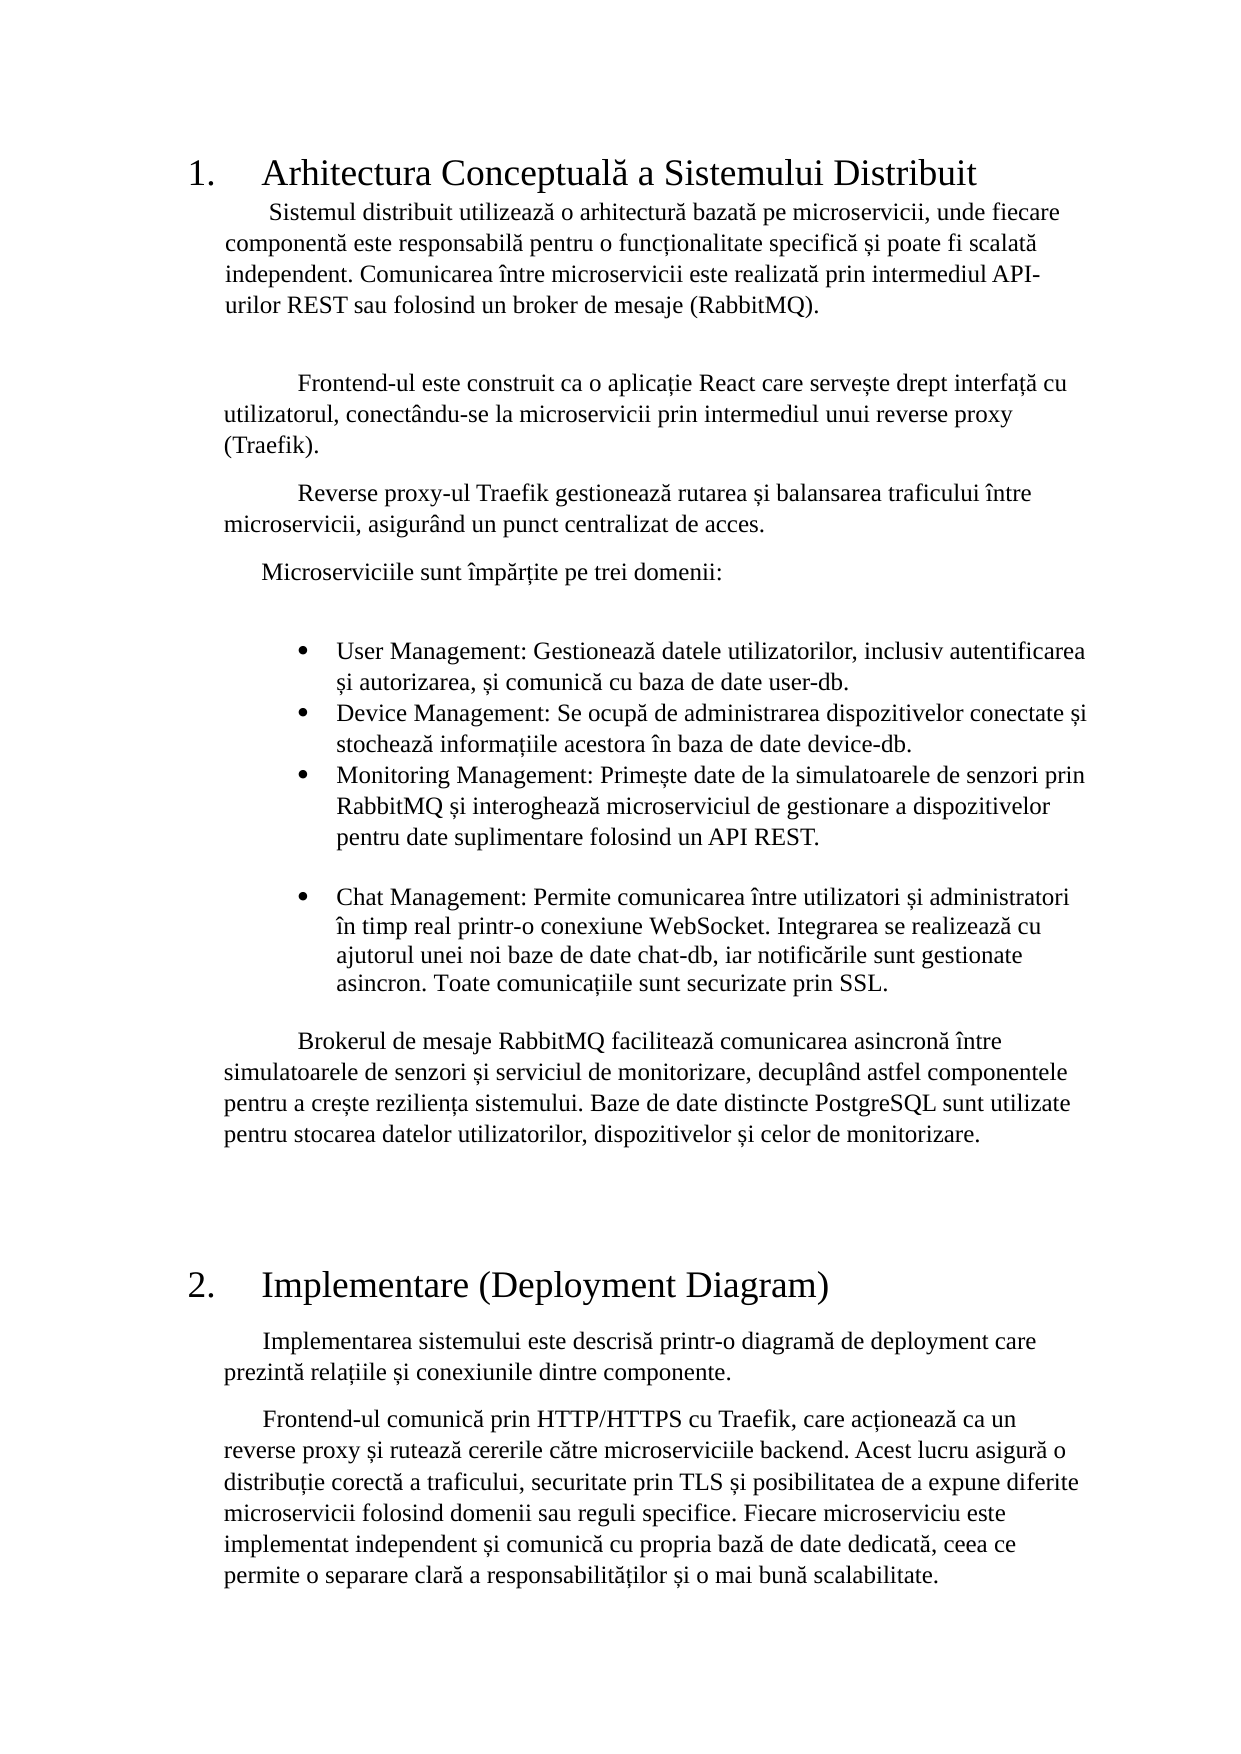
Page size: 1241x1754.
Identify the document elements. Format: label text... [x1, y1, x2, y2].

list Chat Management: Permite comunicarea între utilizatori și administratori în timp real printr-o conexiune WebSocket. Integrarea se realizează cu ajutorul unei noi baze de date chat-db, iar notificările sunt gestionate asincron. Toate comunicațiile sunt securizate prin SSL. [299, 882, 1090, 997]
list Implementare (Deployment Diagram) [187, 1263, 1090, 1306]
list Sistemul distribuit utilizează o arhitectură bazată pe microservicii, unde fiecare componentă este responsabilă pentru o funcționalitate specifică și poate fi scalată independent. Comunicarea între microservicii este realizată prin intermediul API-urilor REST sau folosind un broker de mesaje (RabbitMQ). [225, 197, 1090, 318]
list Device Management: Se ocupă de administrarea dispozitivelor conectate și stochează informațiile acestora în baza de date device-db. [299, 698, 1090, 758]
text Microserviciile sunt împărțite pe trei domenii: [187, 557, 1090, 586]
text Brokerul de mesaje RabbitMQ facilitează comunicarea asincronă între simulatoarele de senzori și serviciul de monitorizare, decuplând astfel componentele pentru a crește reziliența sistemului. Baze de date distincte PostgreSQL sunt utilizate pentru stocarea datelor utilizatorilor, dispozitivelor și celor de monitorizare. [224, 1026, 1090, 1148]
text Reverse proxy-ul Traefik gestionează rutarea și balansarea traficului între microservicii, asigurând un punct centralizat de acces. [224, 478, 1090, 538]
text Frontend-ul este construit ca o aplicație React care servește drept interfață cu utilizatorul, conectându-se la microservicii prin intermediul unui reverse proxy (Traefik). [224, 368, 1090, 459]
list Arhitectura Conceptuală a Sistemului Distribuit [187, 150, 1090, 193]
list Monitoring Management: Primește date de la simulatoarele de senzori prin RabbitMQ și interoghează microserviciul de gestionare a dispozitivelor pentru date suplimentare folosind un API REST. [299, 760, 1090, 851]
text Implementarea sistemului este descrisă printr-o diagramă de deployment care prezintă relațiile și conexiunile dintre componente. [224, 1326, 1090, 1386]
text Frontend-ul comunică prin HTTP/HTTPS cu Traefik, care acționează ca un reverse proxy și rutează cererile către microserviciile backend. Acest lucru asigură o distribuție corectă a traficului, securitate prin TLS și posibilitatea de a expune diferite microservicii folosind domenii sau reguli specifice. Fiecare microserviciu este implementat independent și comunică cu propria bază de date dedicată, ceea ce permite o separare clară a responsabilităților și o mai bună scalabilitate. [224, 1404, 1090, 1588]
list User Management: Gestionează datele utilizatorilor, inclusiv autentificarea și autorizarea, și comunică cu baza de date user-db. [299, 636, 1090, 696]
